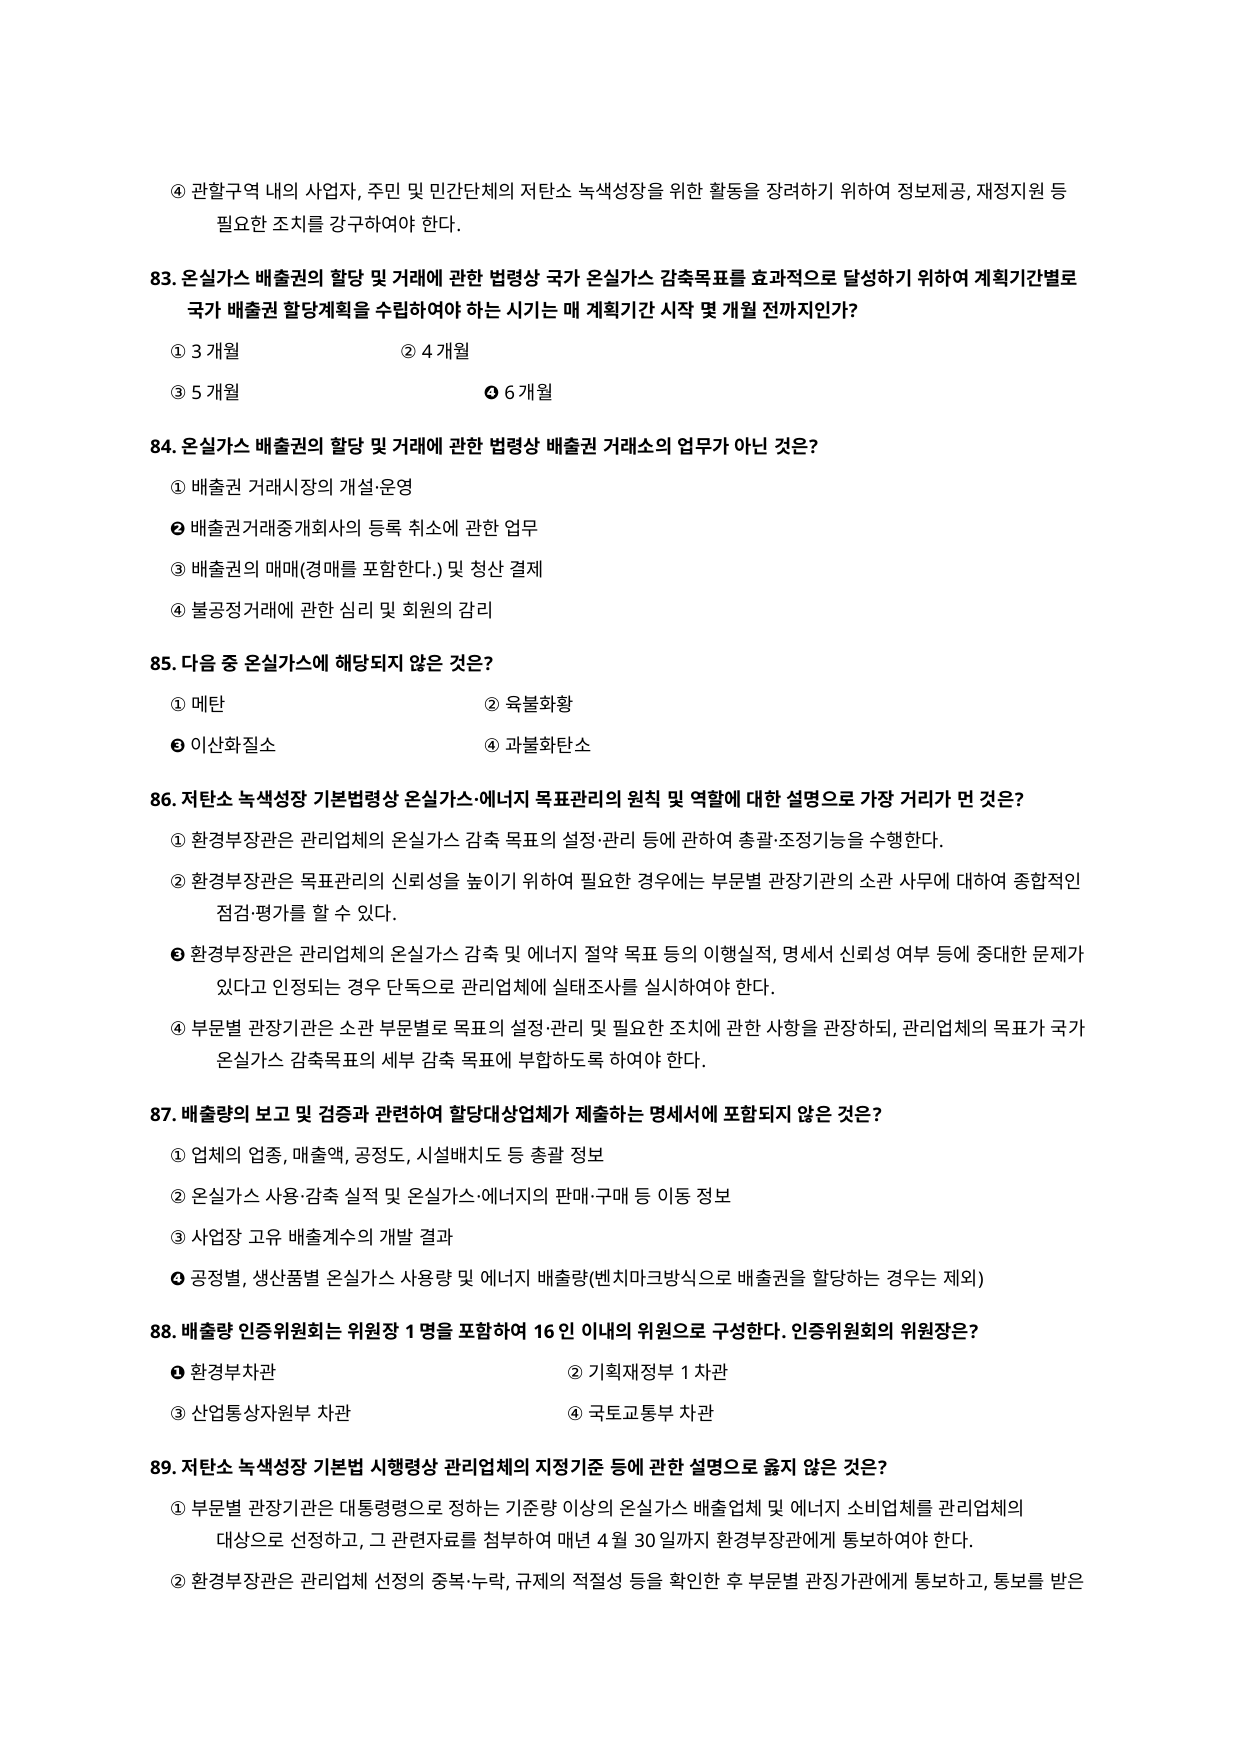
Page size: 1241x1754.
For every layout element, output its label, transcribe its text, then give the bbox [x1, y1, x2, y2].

text 85. 다음 중 온실가스에 해당되지 않은 것은? [150, 649, 1090, 676]
text ④ 불공정거래에 관한 심리 및 회원의 감리 [150, 595, 1090, 622]
text 88. 배출량 인증위원회는 위원장 1명을 포함하여 16인 이내의 위원으로 구성한다. 인증위원회의 위원장은? [150, 1317, 1090, 1344]
text ③ 5개월 ❹ 6개월 [150, 378, 1090, 405]
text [150, 1567, 1090, 1594]
text ② 온실가스 사용·감축 실적 및 온실가스·에너지의 판매·구매 등 이동 정보 [150, 1181, 1090, 1208]
text ② 환경부장관은 목표관리의 신뢰성을 높이기 위하여 필요한 경우에는 부문별 관장기관의 소관 사무에 대하여 종합적인 점검·평가를 할 수 있다. [150, 866, 1090, 926]
text ① 부문별 관장기관은 대통령령으로 정하는 기준량 이상의 온실가스 배출업체 및 에너지 소비업체를 관리업체의 대상으로 선정하고, 그 관련자료를 첨부하여 매년 4월 30일까지 환경부장관에게 통보하여야 한다. [150, 1493, 1090, 1553]
text ④ 부문별 관장기관은 소관 부문별로 목표의 설정·관리 및 필요한 조치에 관한 사항을 관장하되, 관리업체의 목표가 국가 온실가스 감축목표의 세부 감축 목표에 부합하도록 하여야 한다. [150, 1013, 1090, 1073]
text 87. 배출량의 보고 및 검증과 관련하여 할당대상업체가 제출하는 명세서에 포함되지 않은 것은? [150, 1099, 1090, 1127]
text 89. 저탄소 녹색성장 기본법 시행령상 관리업체의 지정기준 등에 관한 설명으로 옳지 않은 것은? [150, 1452, 1090, 1479]
text ❸ 환경부장관은 관리업체의 온실가스 감축 및 에너지 절약 목표 등의 이행실적, 명세서 신뢰성 여부 등에 중대한 문제가 있다고 인정되는 경우 단독으로 관리업체에 실태조사를 실시하여야 한다. [150, 940, 1090, 1000]
text ③ 배출권의 매매(경매를 포함한다.) 및 청산 결제 [150, 554, 1090, 582]
text ① 3개월 ② 4개월 [150, 337, 1090, 364]
text ① 메탄 ② 육불화황 [150, 690, 1090, 717]
text ③ 산업통상자원부 차관 ④ 국토교통부 차관 [150, 1399, 1090, 1426]
text ① 업체의 업종, 매출액, 공정도, 시설배치도 등 총괄 정보 [150, 1140, 1090, 1168]
text 83. 온실가스 배출권의 할당 및 거래에 관한 법령상 국가 온실가스 감축목표를 효과적으로 달성하기 위하여 계획기간별로 국가 배출권 할당계획을 수립하여야 하는 시기는 매 계획기간 시작 몇 개월 전까지인가? [150, 263, 1090, 323]
text ❷ 배출권거래중개회사의 등록 취소에 관한 업무 [150, 513, 1090, 541]
text ① 환경부장관은 관리업체의 온실가스 감축 목표의 설정·관리 등에 관하여 총괄·조정기능을 수행한다. [150, 825, 1090, 853]
text ④ 관할구역 내의 사업자, 주민 및 민간단체의 저탄소 녹색성장을 위한 활동을 장려하기 위하여 정보제공, 재정지원 등 필요한 조치를 강구하여야 한다. [150, 177, 1090, 237]
text ① 배출권 거래시장의 개설·운영 [150, 472, 1090, 500]
text ❹ 공정별, 생산품별 온실가스 사용량 및 에너지 배출량(벤치마크방식으로 배출권을 할당하는 경우는 제외) [150, 1263, 1090, 1290]
text ❸ 이산화질소 ④ 과불화탄소 [150, 731, 1090, 758]
text ③ 사업장 고유 배출계수의 개발 결과 [150, 1222, 1090, 1249]
text ❶ 환경부차관 ② 기획재정부 1차관 [150, 1358, 1090, 1385]
text 84. 온실가스 배출권의 할당 및 거래에 관한 법령상 배출권 거래소의 업무가 아닌 것은? [150, 432, 1090, 459]
text 86. 저탄소 녹색성장 기본법령상 온실가스·에너지 목표관리의 원칙 및 역할에 대한 설명으로 가장 거리가 먼 것은? [150, 784, 1090, 812]
